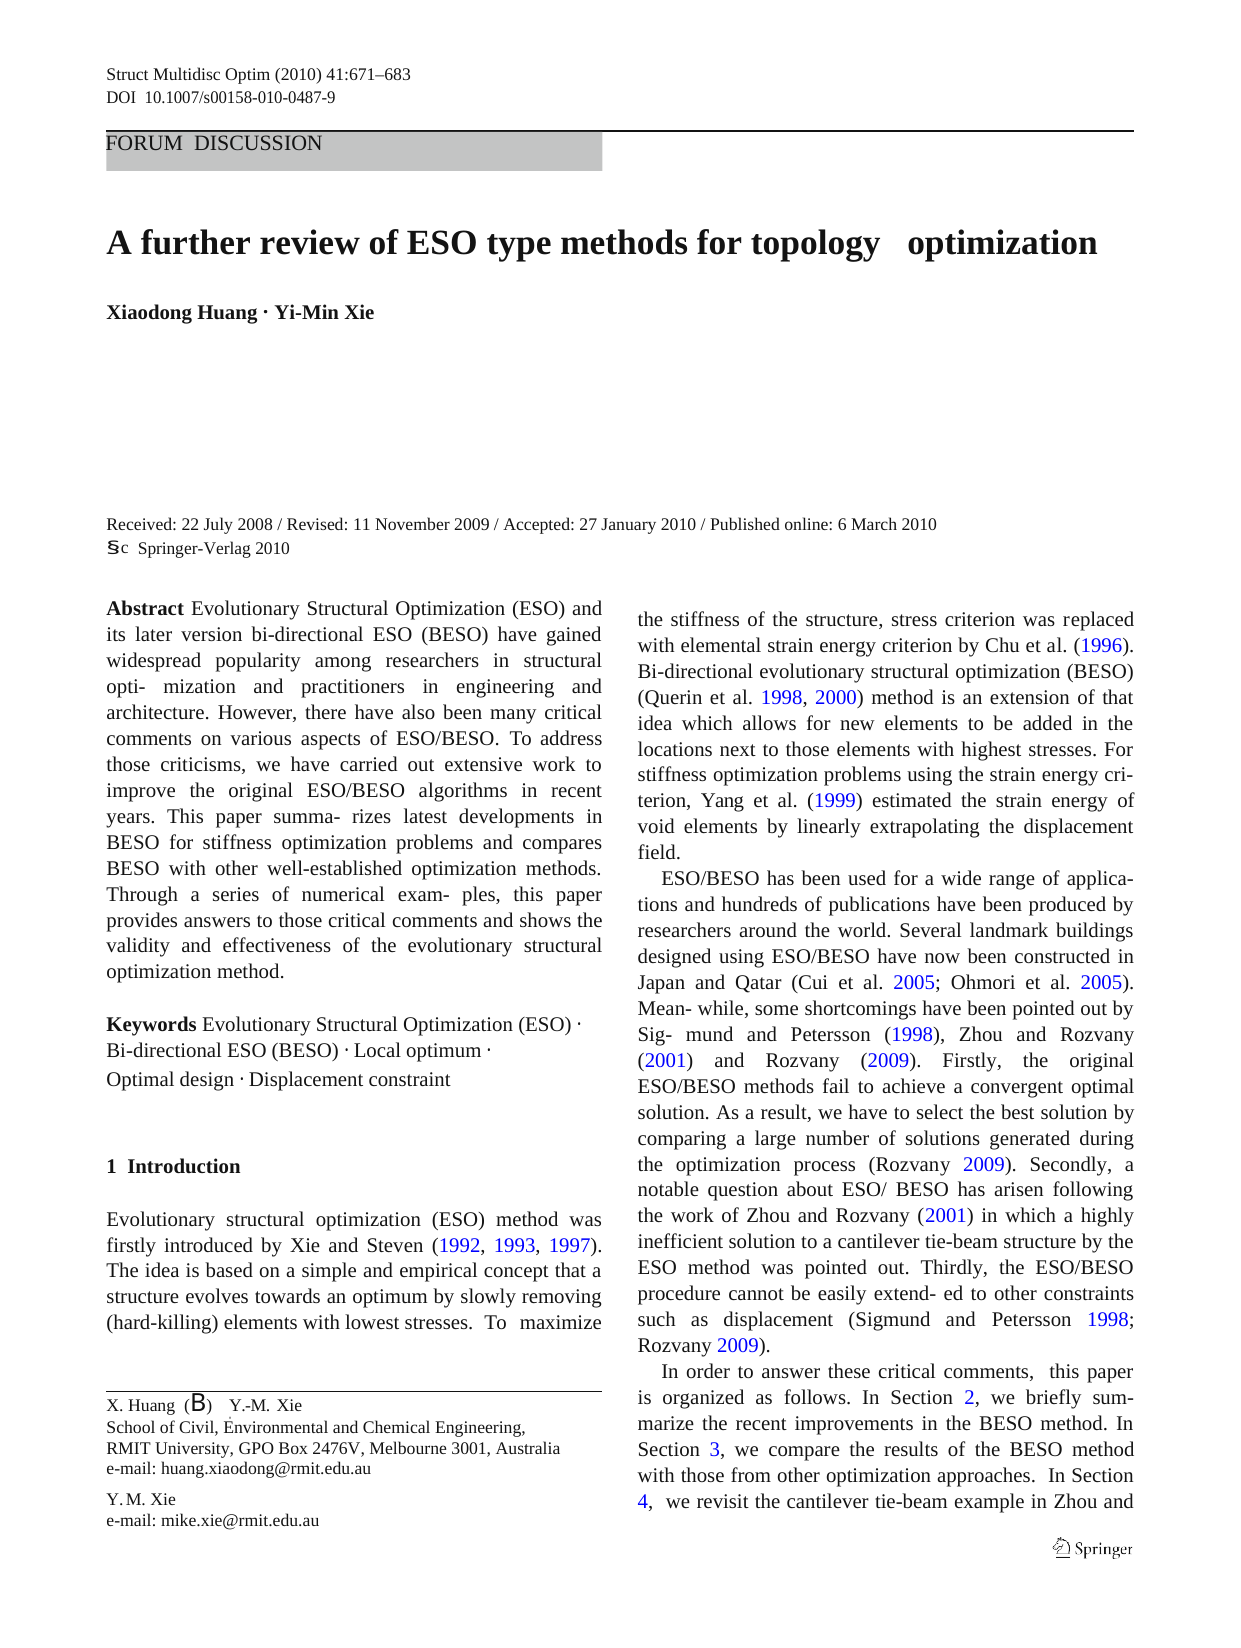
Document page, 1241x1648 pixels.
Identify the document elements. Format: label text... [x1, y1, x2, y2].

text Bi-directional ESO (BESO) · Local optimum · [106, 1037, 602, 1063]
text ESO/BESO has been used for a wide range of applica- tions and hundreds of publications have been produced by researchers around the world. Several landmark buildings designed using ESO/BESO have now been constructed in Japan and Qatar (Cui et al. 2005; Ohmori et al. 2005). Mean- while, some shortcomings have been pointed out by Sig- mund and Petersson (1998), Zhou and Rozvany (2001) and Rozvany (2009). Firstly, the original ESO/BESO methods fail to achieve a convergent optimal solution. As a result, we have to select the best solution by comparing a large number of solutions generated during the optimization process (Rozvany 2009). Secondly, a notable question about ESO/ BESO has arisen following the work of Zhou and Rozvany (2001) in which a highly inefficient solution to a cantilever tie-beam structure by the ESO method was pointed out. Thirdly, the ESO/BESO procedure cannot be easily extend- ed to other constraints such as displacement (Sigmund and Petersson 1998; Rozvany 2009). [637, 866, 1134, 1357]
list Huang (B) Y.-M. Xie [106, 1389, 602, 1417]
text the stiffness of the structure, stress criterion was replaced with elemental strain energy criterion by Chu et al. (1996). Bi-directional evolutionary structural optimization (BESO) (Querin et al. 1998, 2000) method is an extension of that idea which allows for new elements to be added in the locations next to those elements with highest stresses. For stiffness optimization problems using the strain energy cri- terion, Yang et al. (1999) estimated the strain energy of void elements by linearly extrapolating the displacement field. [637, 607, 1134, 864]
text Received: 22 July 2008 / Revised: 11 November 2009 / Accepted: 27 January 2010 / Published online: 6 March 2010 [106, 515, 1146, 534]
picture [1052, 1537, 1071, 1558]
subtitle Introduction [106, 1154, 602, 1178]
picture [1075, 1542, 1133, 1559]
text School of Civil, Environmental and Chemical Engineering, RMIT University, GPO Box 2476V, Melbourne 3001, Australia e-mail: huang.xiaodong@rmit.edu.au [106, 1417, 562, 1478]
subtitle Xiaodong Huang · Yi-Min Xie [106, 297, 1146, 326]
text Keywords Evolutionary Structural Optimization (ESO) · [106, 1008, 602, 1037]
list M. Xie [106, 1489, 602, 1509]
text Evolutionary structural optimization (ESO) method was firstly introduced by Xie and Steven (1992, 1993, 1997). The idea is based on a simple and empirical concept that a structure evolves towards an optimum by slowly removing (hard-killing) elements with lowest stresses. To maximize [106, 1207, 602, 1334]
text §c Springer-Verlag 2010 [106, 534, 1146, 560]
text e-mail: mike.xie@rmit.edu.au [106, 1509, 602, 1530]
text Abstract Evolutionary Structural Optimization (ESO) and its later version bi-directional ESO (BESO) have gained widespread popularity among researchers in structural opti- mization and practitioners in engineering and architecture. However, there have also been many critical comments on various aspects of ESO/BESO. To address those criticisms, we have carried out extensive work to improve the original ESO/BESO algorithms in recent years. This paper summa- rizes latest developments in BESO for stiffness optimization problems and compares BESO with other well-established optimization methods. Through a series of numerical exam- ples, this paper provides answers to those critical comments and shows the validity and effectiveness of the evolutionary structural optimization method. [106, 596, 602, 983]
text Struct Multidisc Optim (2010) 41:671–683 DOI 10.1007/s00158-010-0487-9 [106, 64, 439, 107]
text A further review of ESO type methods for topology optimization [106, 221, 1146, 262]
text Optimal design · Displacement constraint [106, 1063, 602, 1092]
